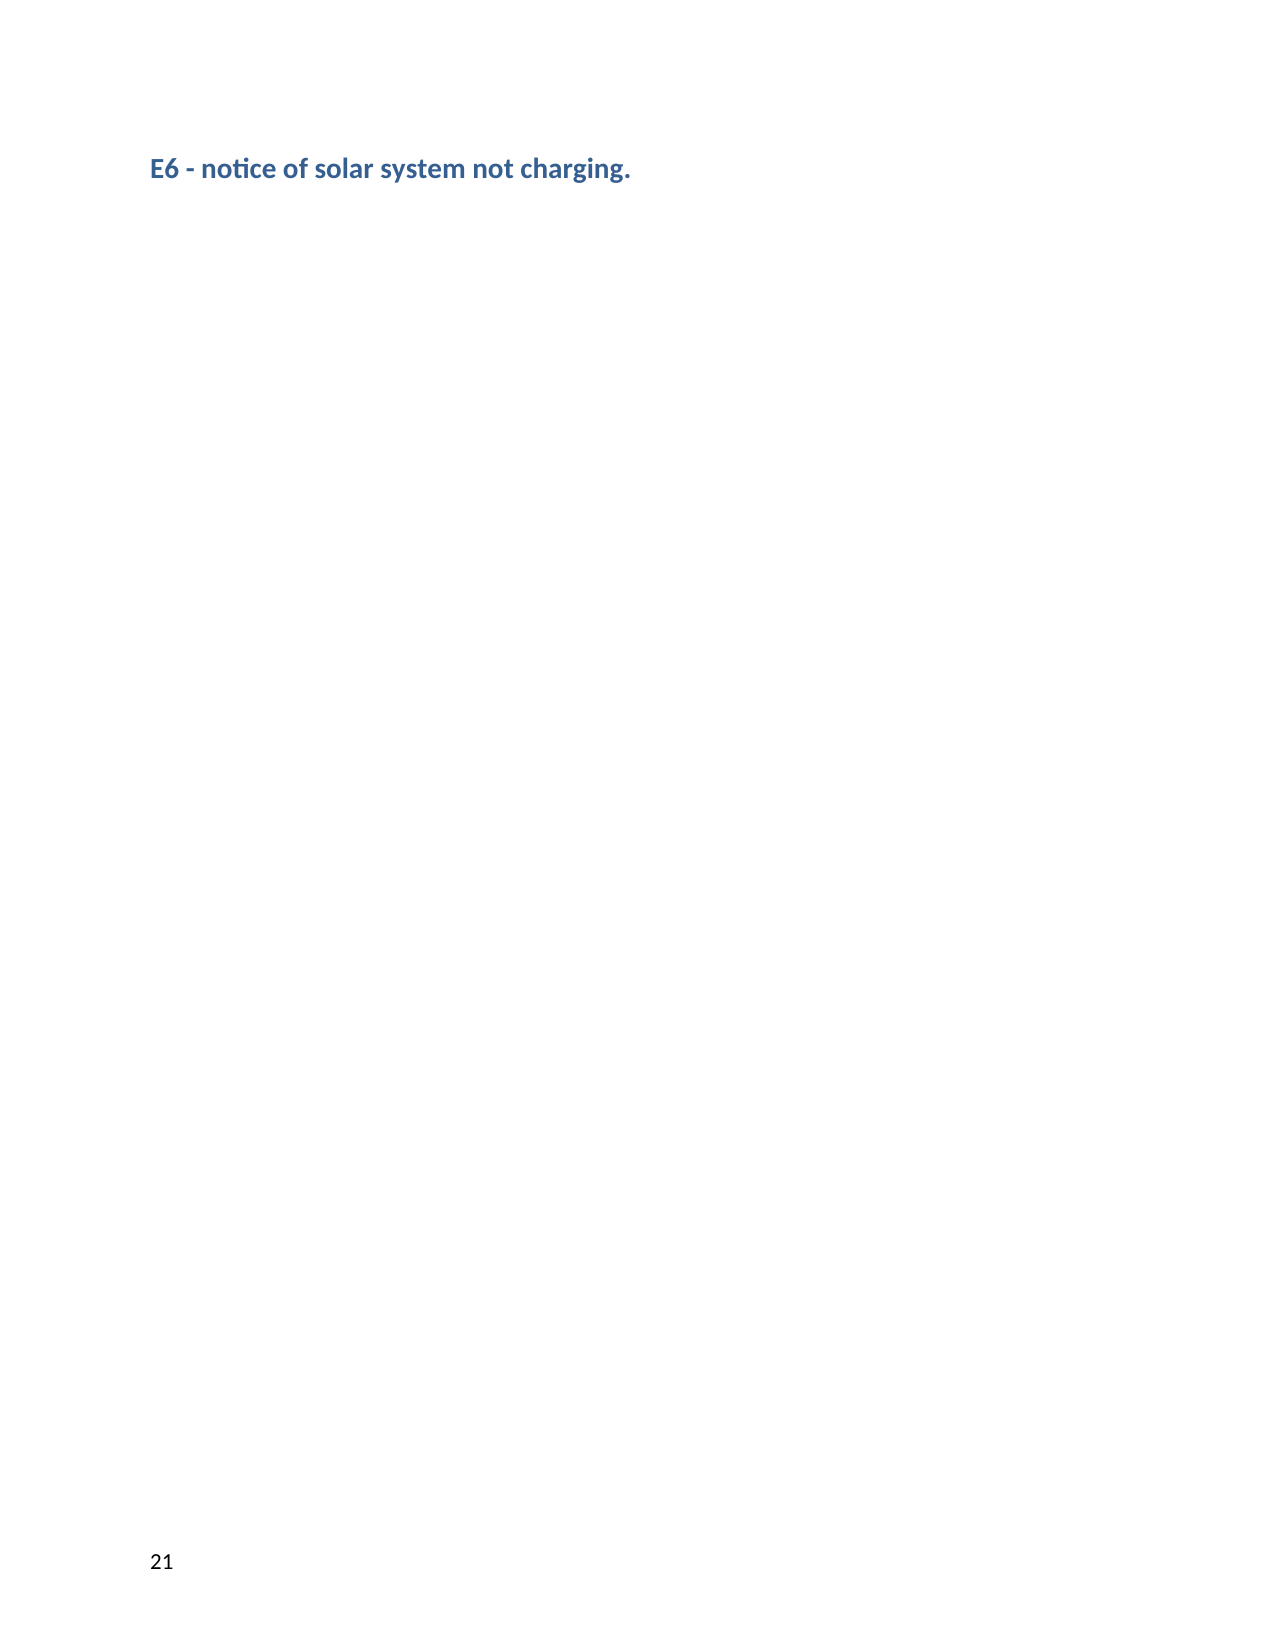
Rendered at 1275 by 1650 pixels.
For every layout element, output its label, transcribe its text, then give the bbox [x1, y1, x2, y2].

text E6 - notice of solar system not charging. [150, 150, 1125, 186]
